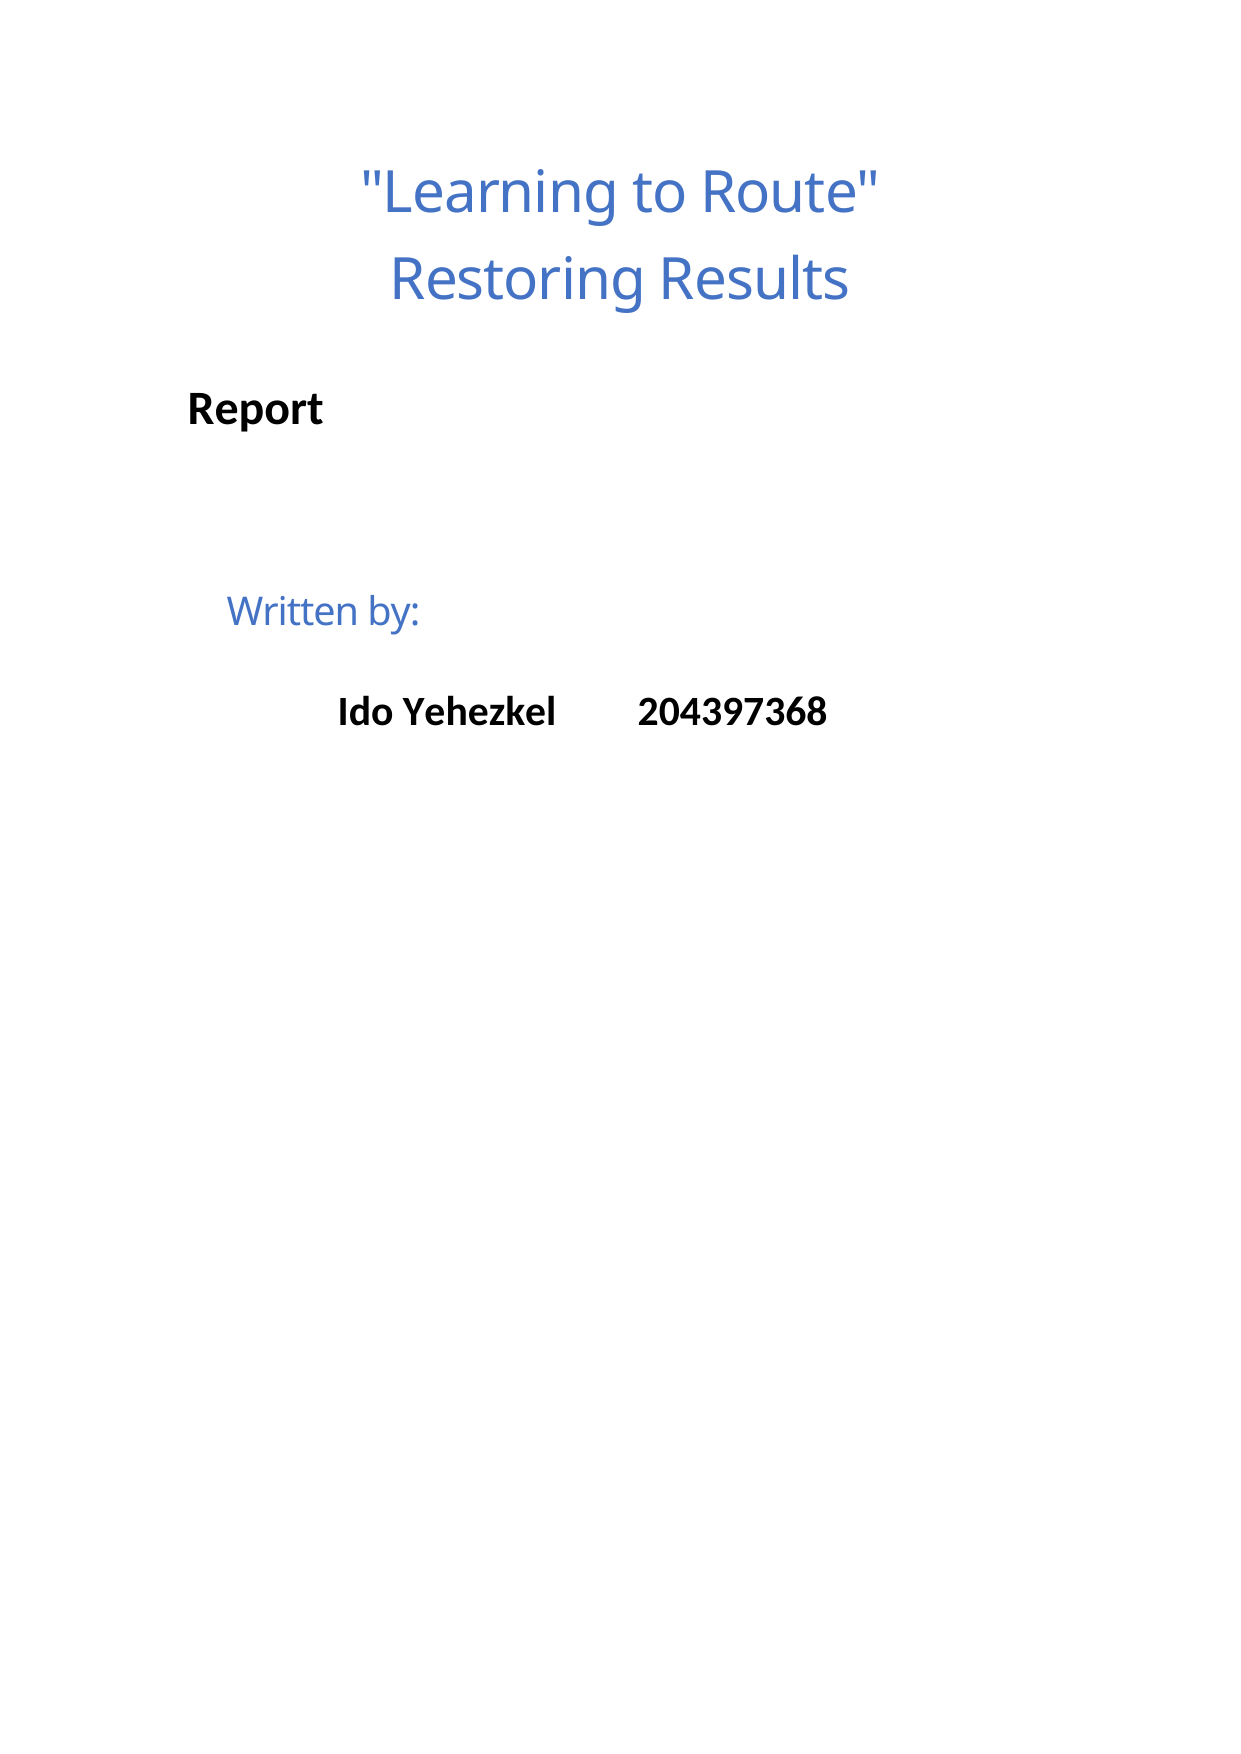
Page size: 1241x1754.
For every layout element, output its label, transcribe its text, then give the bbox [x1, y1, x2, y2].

text Ido Yehezkel 204397368 [262, 684, 1053, 735]
text "Learning to Route" Restoring Results [187, 150, 1053, 317]
text Report [187, 378, 1053, 436]
